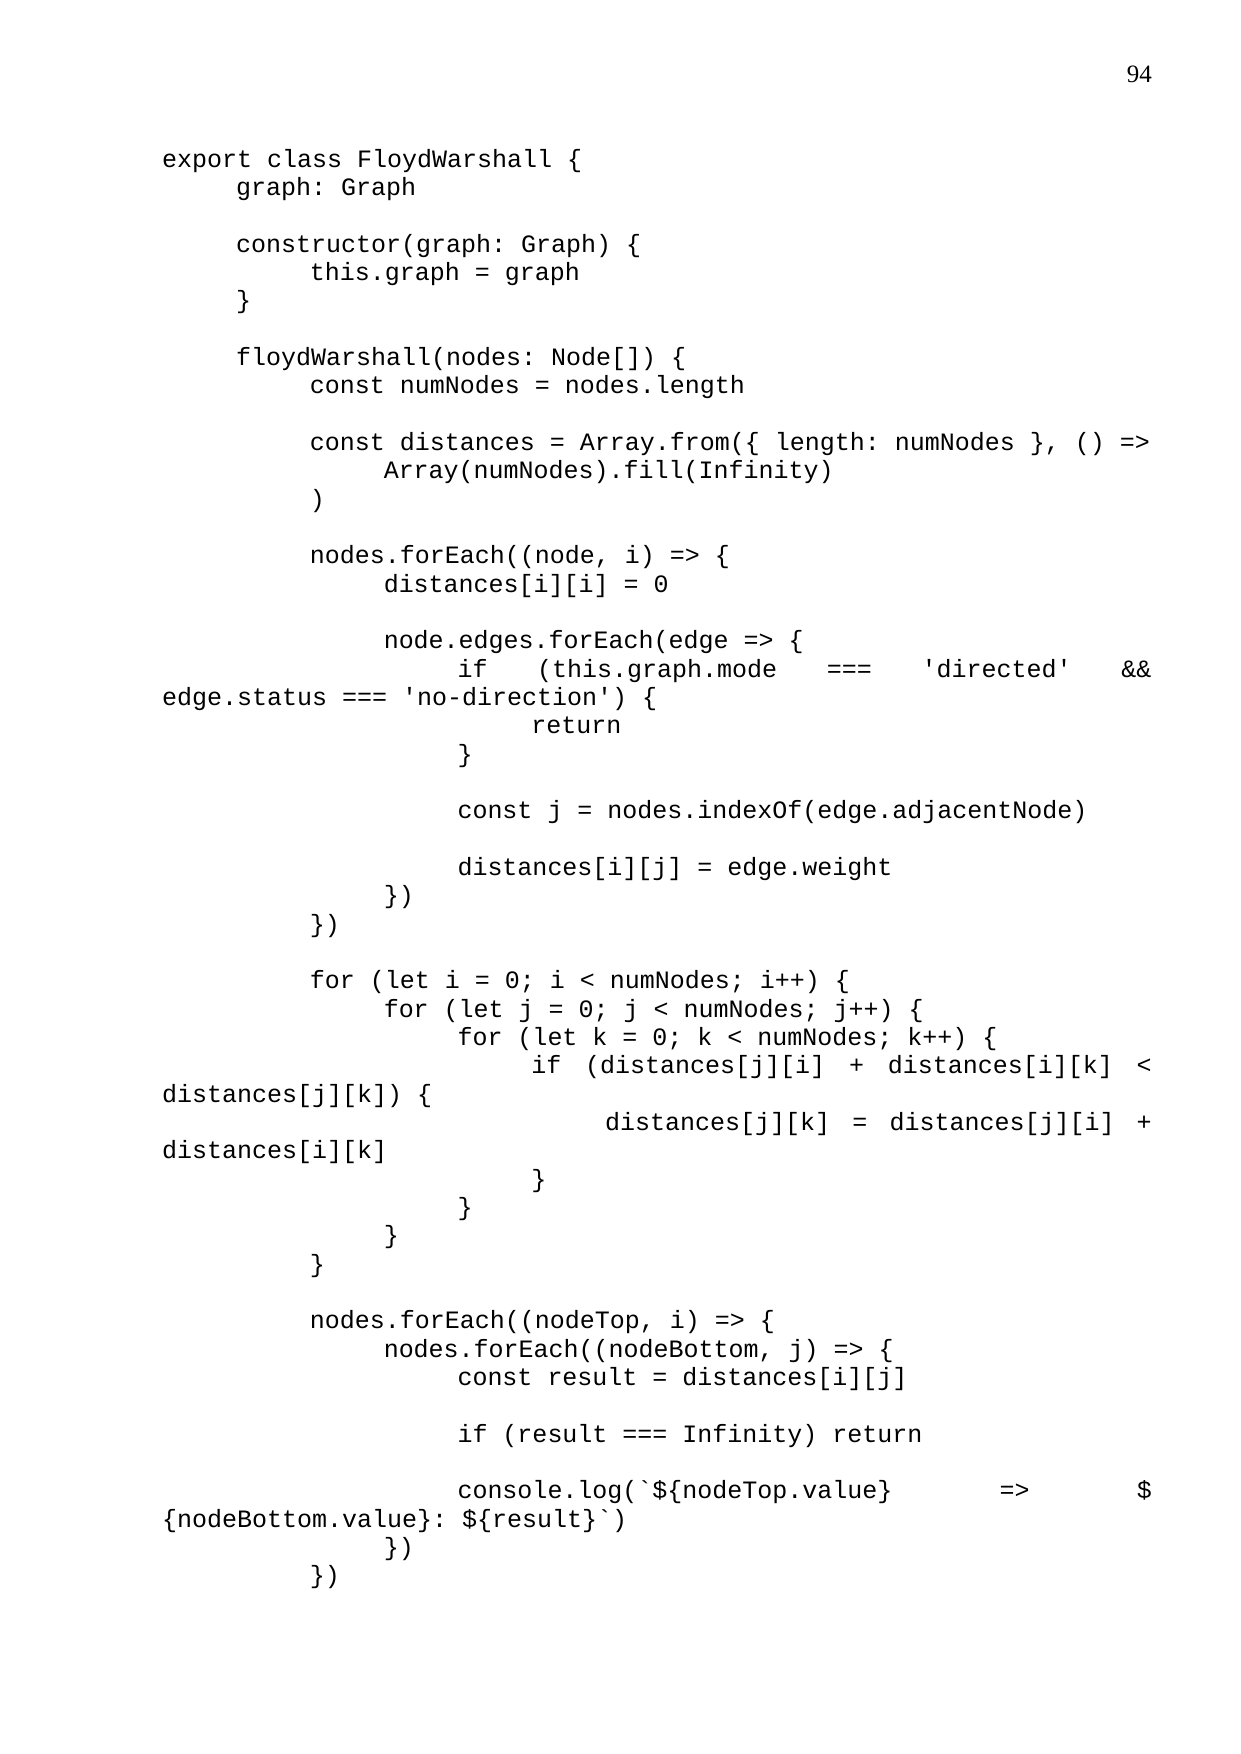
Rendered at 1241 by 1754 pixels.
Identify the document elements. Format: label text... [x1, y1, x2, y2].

text }) [162, 1563, 1152, 1591]
text for (let j = 0; j < numNodes; j++) { [162, 996, 1152, 1025]
text } [162, 288, 1152, 316]
text console.log(`${nodeTop.value} => ${nodeBottom.value}: ${result}`) [162, 1478, 1152, 1535]
text return [162, 713, 1152, 741]
text } [162, 741, 1152, 770]
text } [162, 1195, 1152, 1223]
text } [162, 1166, 1152, 1195]
text this.graph = graph [162, 260, 1152, 288]
text }) [162, 1535, 1152, 1563]
text nodes.forEach((nodeTop, i) => { [162, 1308, 1152, 1336]
text const result = distances[i][j] [162, 1365, 1152, 1393]
text if (this.graph.mode === 'directed' && edge.status === 'no-direction') { [162, 656, 1152, 713]
text }) [162, 911, 1152, 940]
text node.edges.forEach(edge => { [162, 628, 1152, 656]
text constructor(graph: Graph) { [162, 231, 1152, 260]
text }) [162, 883, 1152, 911]
text floydWarshall(nodes: Node[]) { [162, 345, 1152, 373]
text const distances = Array.from({ length: numNodes }, () => [162, 430, 1152, 458]
text distances[i][j] = edge.weight [162, 855, 1152, 883]
text graph: Graph [162, 175, 1152, 203]
text ) [162, 486, 1152, 515]
text distances[i][i] = 0 [162, 571, 1152, 600]
text const numNodes = nodes.length [162, 373, 1152, 401]
text export class FloydWarshall { [162, 146, 1152, 175]
text for (let k = 0; k < numNodes; k++) { [162, 1025, 1152, 1053]
text nodes.forEach((node, i) => { [162, 543, 1152, 571]
text Array(numNodes).fill(Infinity) [162, 458, 1152, 486]
text distances[j][k] = distances[j][i] + distances[i][k] [162, 1110, 1152, 1166]
text } [162, 1223, 1152, 1251]
text if (distances[j][i] + distances[i][k] < distances[j][k]) { [162, 1053, 1152, 1110]
text nodes.forEach((nodeBottom, j) => { [162, 1336, 1152, 1365]
text for (let i = 0; i < numNodes; i++) { [162, 968, 1152, 996]
text } [162, 1251, 1152, 1280]
text if (result === Infinity) return [162, 1421, 1152, 1450]
text const j = nodes.indexOf(edge.adjacentNode) [162, 798, 1152, 826]
